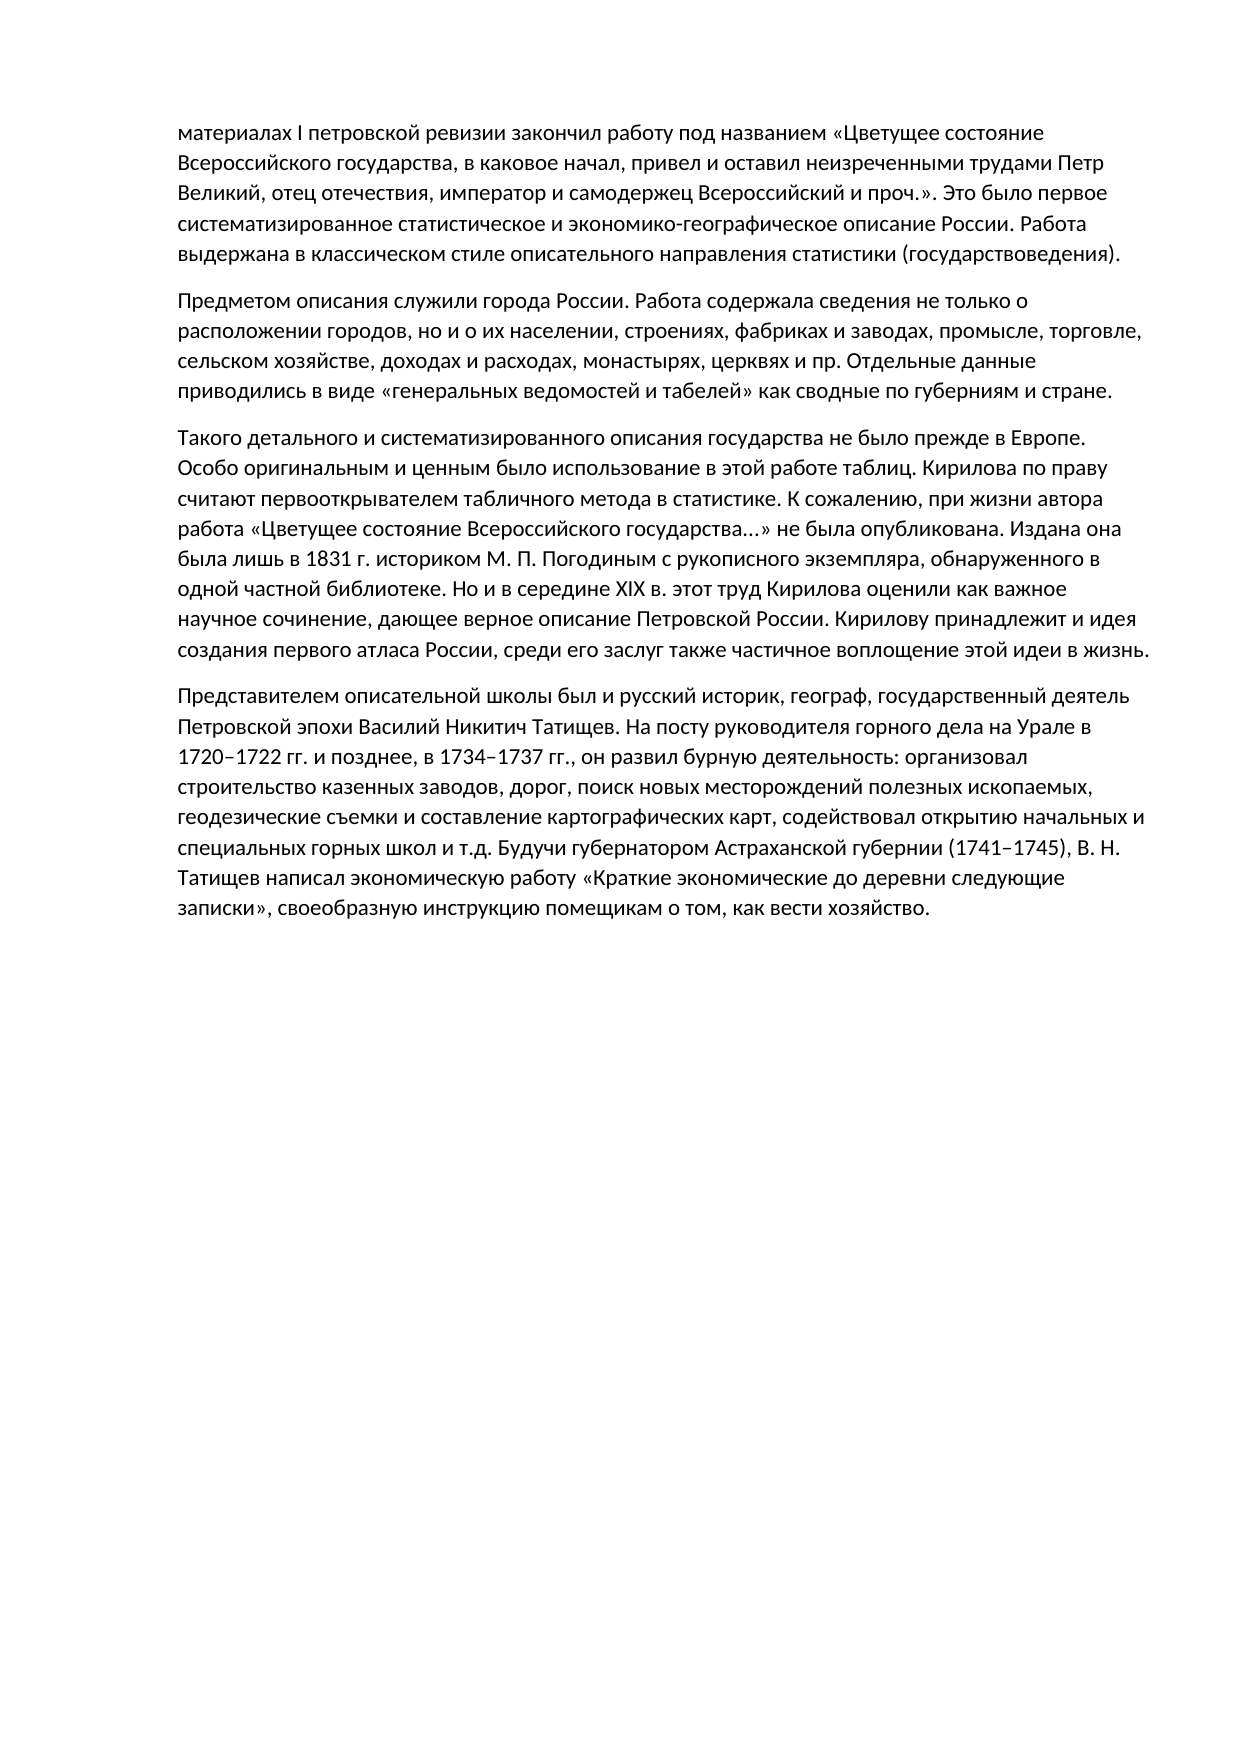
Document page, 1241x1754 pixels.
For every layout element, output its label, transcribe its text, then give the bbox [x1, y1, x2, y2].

text Представителем описательной школы был и русский историк, географ, государственный деятель Петровской эпохи Василий Никитич Татищев. На посту руководителя горного дела на Урале в 1720–1722 гг. и позднее, в 1734–1737 гг., он развил бурную деятельность: организовал строительство казенных заводов, дорог, поиск новых месторождений полезных ископаемых, геодезические съемки и составление картографических карт, содействовал открытию начальных и специальных горных школ и т.д. Будучи губернатором Астраханской губернии (1741–1745), В. Н. Татищев написал экономическую работу «Краткие экономические до деревни следующие записки», своеобразную инструкцию помещикам о том, как вести хозяйство. [177, 682, 1152, 921]
text Предметом описания служили города России. Работа содержала сведения не только о расположении городов, но и о их населении, строениях, фабриках и заводах, промысле, торговле, сельском хозяйстве, доходах и расходах, монастырях, церквях и пр. Отдельные данные приводились в виде «генеральных ведомостей и табелей» как сводные по губерниям и стране. [177, 286, 1152, 404]
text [177, 118, 1152, 267]
text Такого детального и систематизированного описания государства не было прежде в Европе. Особо оригинальным и ценным было использование в этой работе таблиц. Кирилова по праву считают первооткрывателем табличного метода в статистике. К сожалению, при жизни автора работа «Цветущее состояние Всероссийского государства...» не была опубликована. Издана она была лишь в 1831 г. историком М. П. Погодиным с рукописного экземпляра, обнаруженного в одной частной библиотеке. Но и в середине XIX в. этот труд Кирилова оценили как важное научное сочинение, дающее верное описание Петровской России. Кирилову принадлежит и идея создания первого атласа России, среди его заслуг также частичное воплощение этой идеи в жизнь. [177, 423, 1152, 663]
